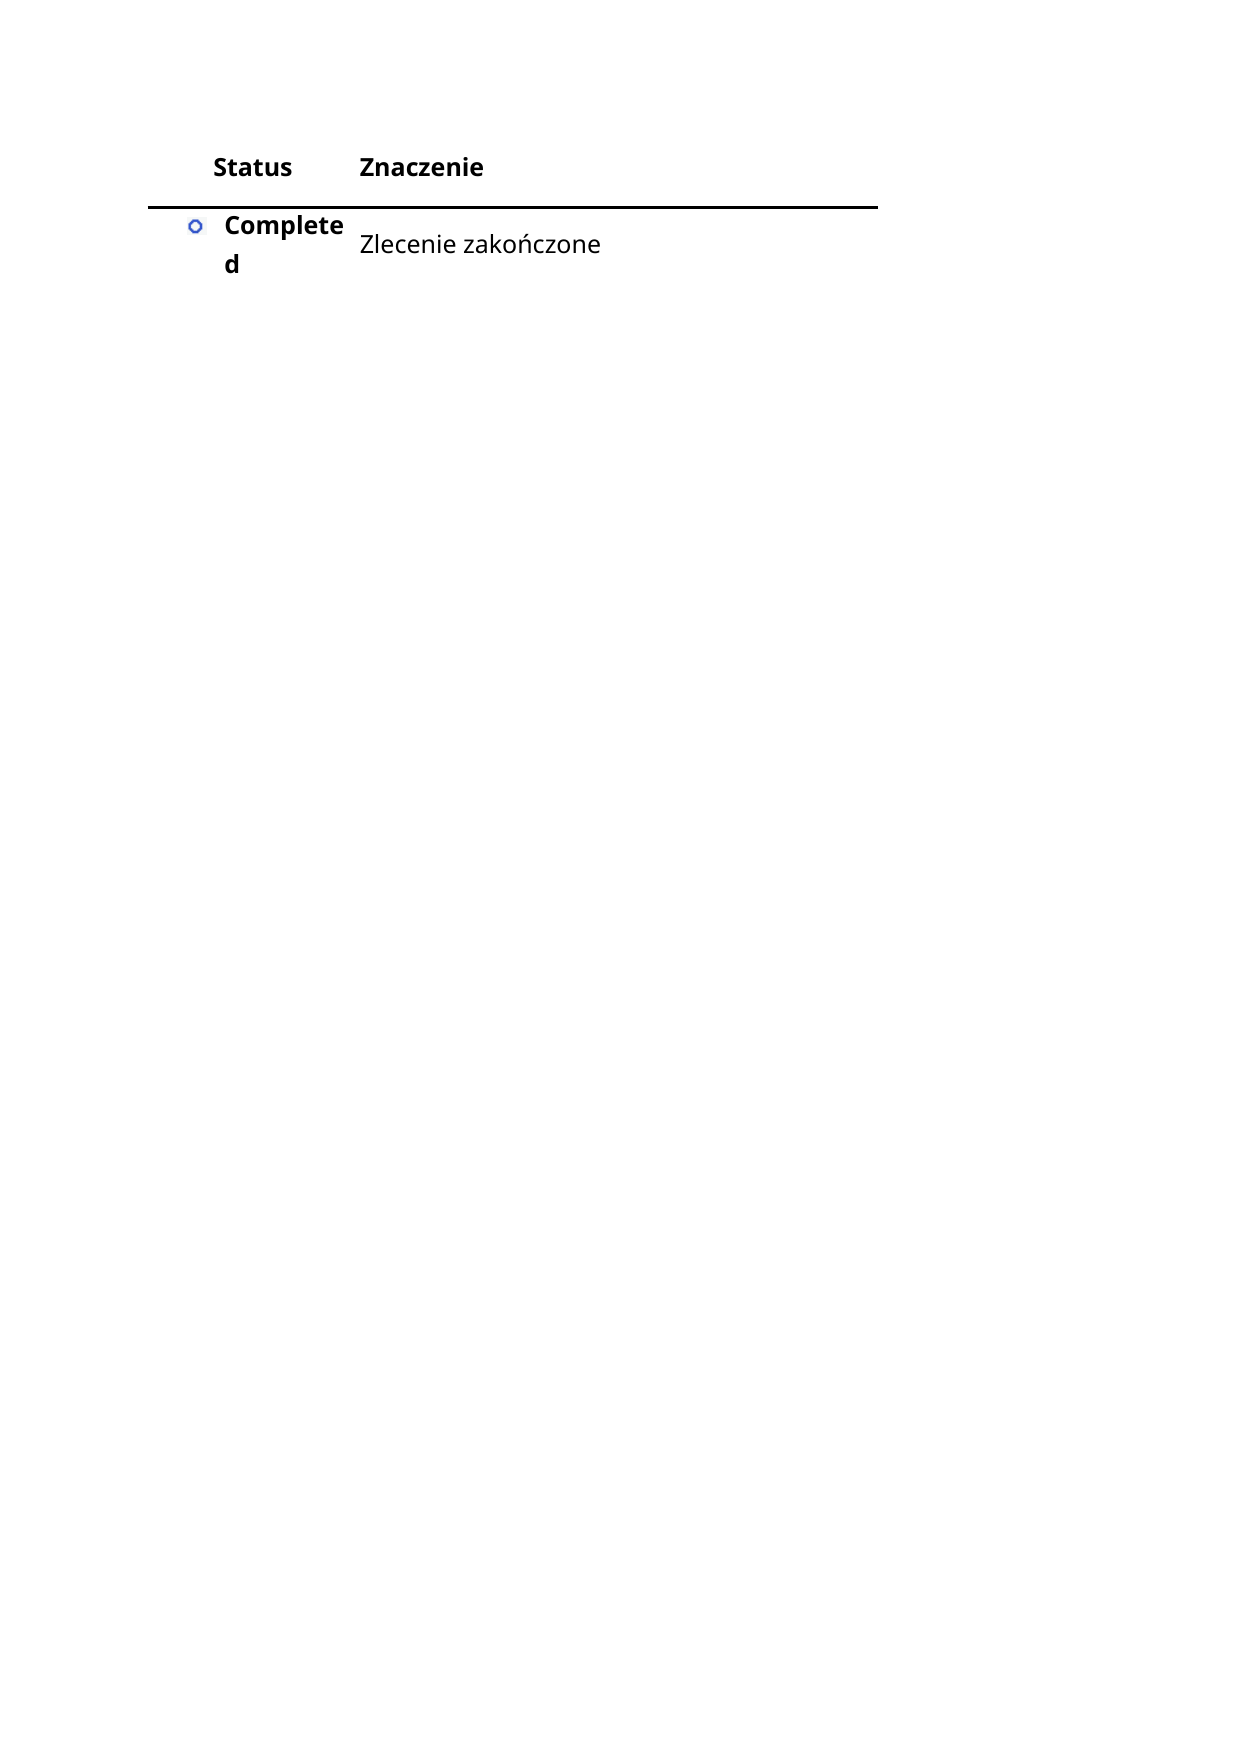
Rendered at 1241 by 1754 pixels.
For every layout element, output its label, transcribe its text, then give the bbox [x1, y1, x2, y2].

picture [187, 217, 207, 235]
table_header Status [148, 148, 358, 206]
table_cell Zlecenie zakończone [358, 209, 877, 303]
table_cell Completed [148, 209, 358, 303]
table_header Znaczenie [358, 148, 877, 206]
